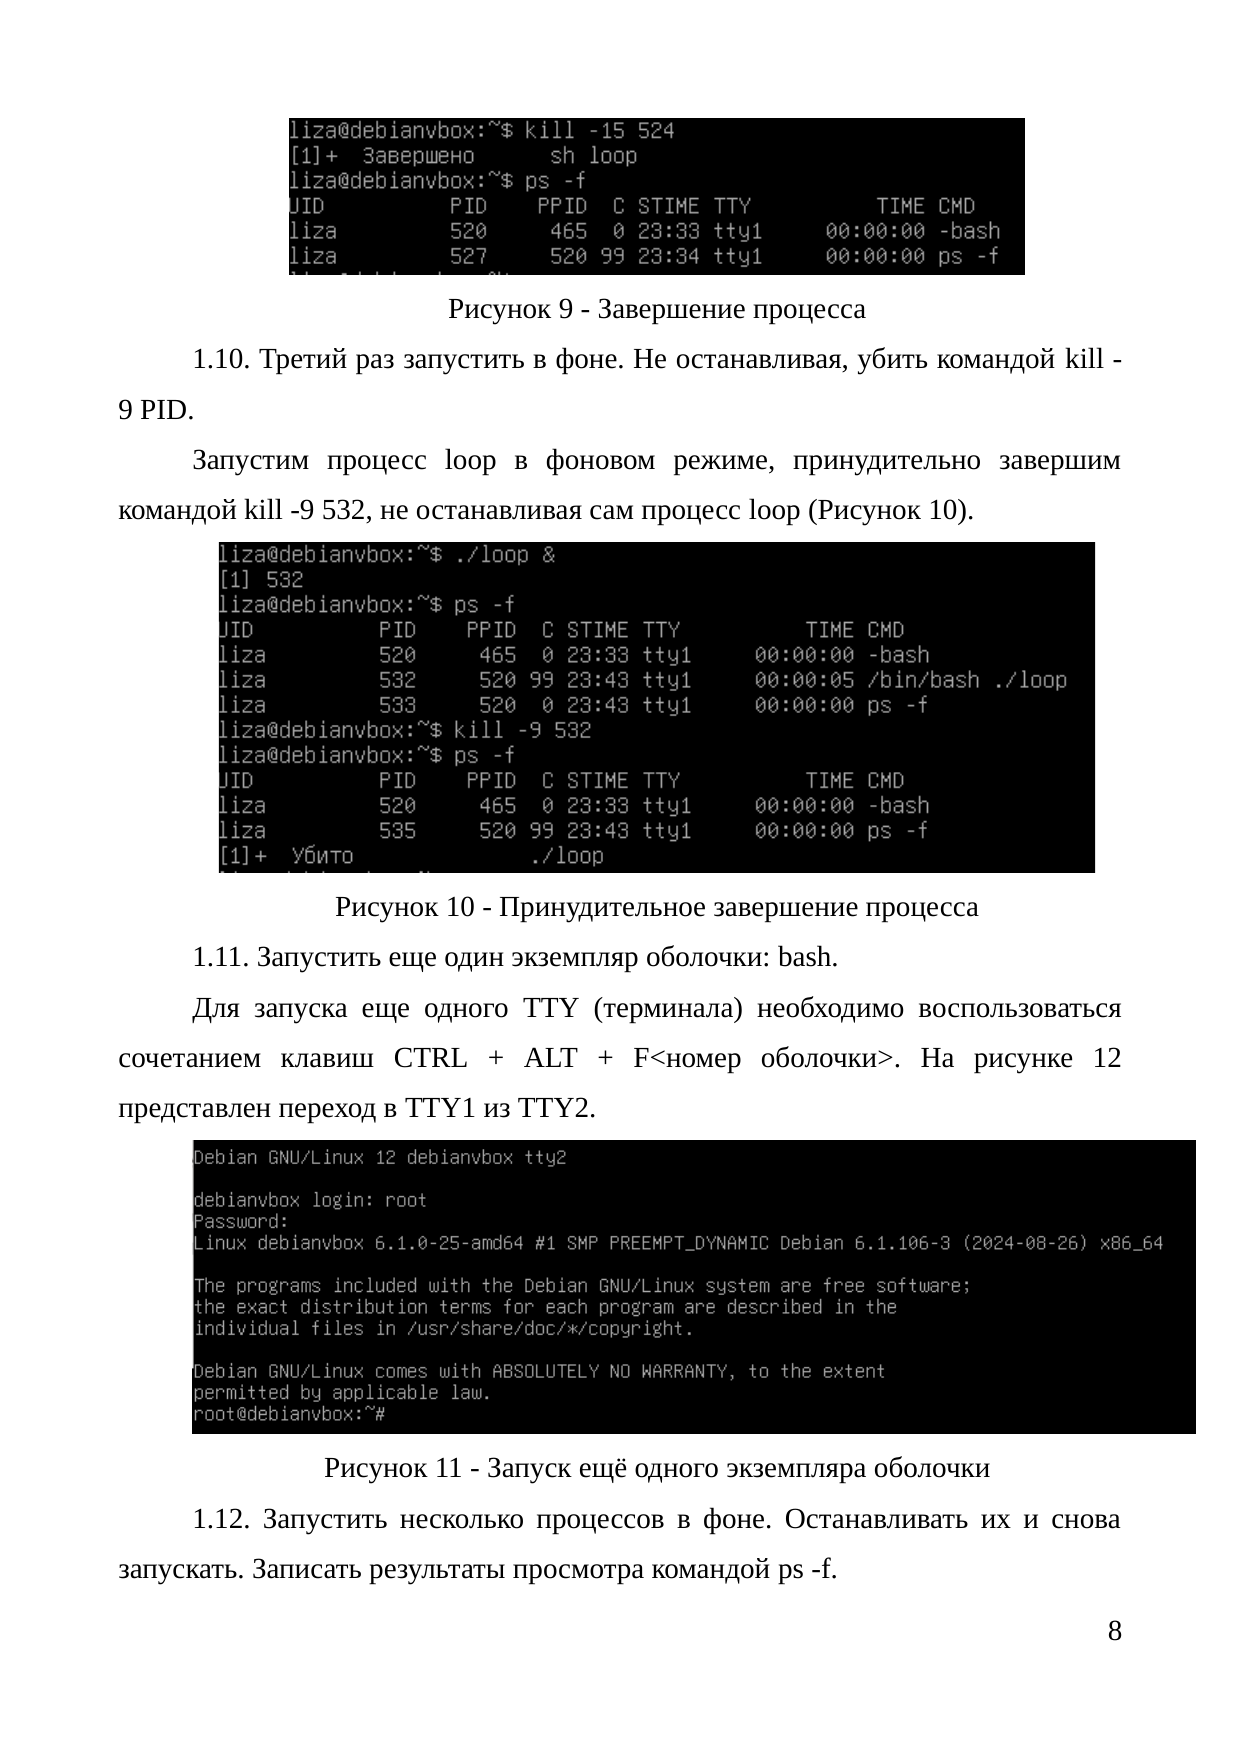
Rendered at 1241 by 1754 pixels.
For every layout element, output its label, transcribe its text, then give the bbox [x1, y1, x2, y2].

picture [289, 118, 1025, 275]
picture [218, 542, 1096, 873]
text Рисунок 11 - Запуск ещё одного экземпляра оболочки [118, 1450, 1122, 1484]
picture [192, 1140, 1196, 1434]
text Рисунок 10 - Принудительное завершение процесса [118, 889, 1122, 923]
text 1.12. Запустить несколько процессов в фоне. Останавливать их и снова запускать. Записать результаты просмотра командой ps -f. [118, 1501, 1122, 1584]
text Для запуска еще одного TTY (терминала) необходимо воспользоваться сочетанием клавиш CTRL + ALT + F<номер оболочки>. На рисунке 12 представлен переход в TTY1 из TTY2. [118, 990, 1122, 1124]
text Запустим процесс loop в фоновом режиме, принудительно завершим командой kill -9 532, не останавливая сам процесс loop (Рисунок 10). [118, 442, 1122, 526]
text 1.10. Третий раз запустить в фоне. Не останавливая, убить командой kill -9 PID. [118, 341, 1122, 425]
text Рисунок 9 - Завершение процесса [118, 291, 1122, 325]
text 1.11. Запустить еще один экземпляр оболочки: bash. [118, 939, 1122, 973]
